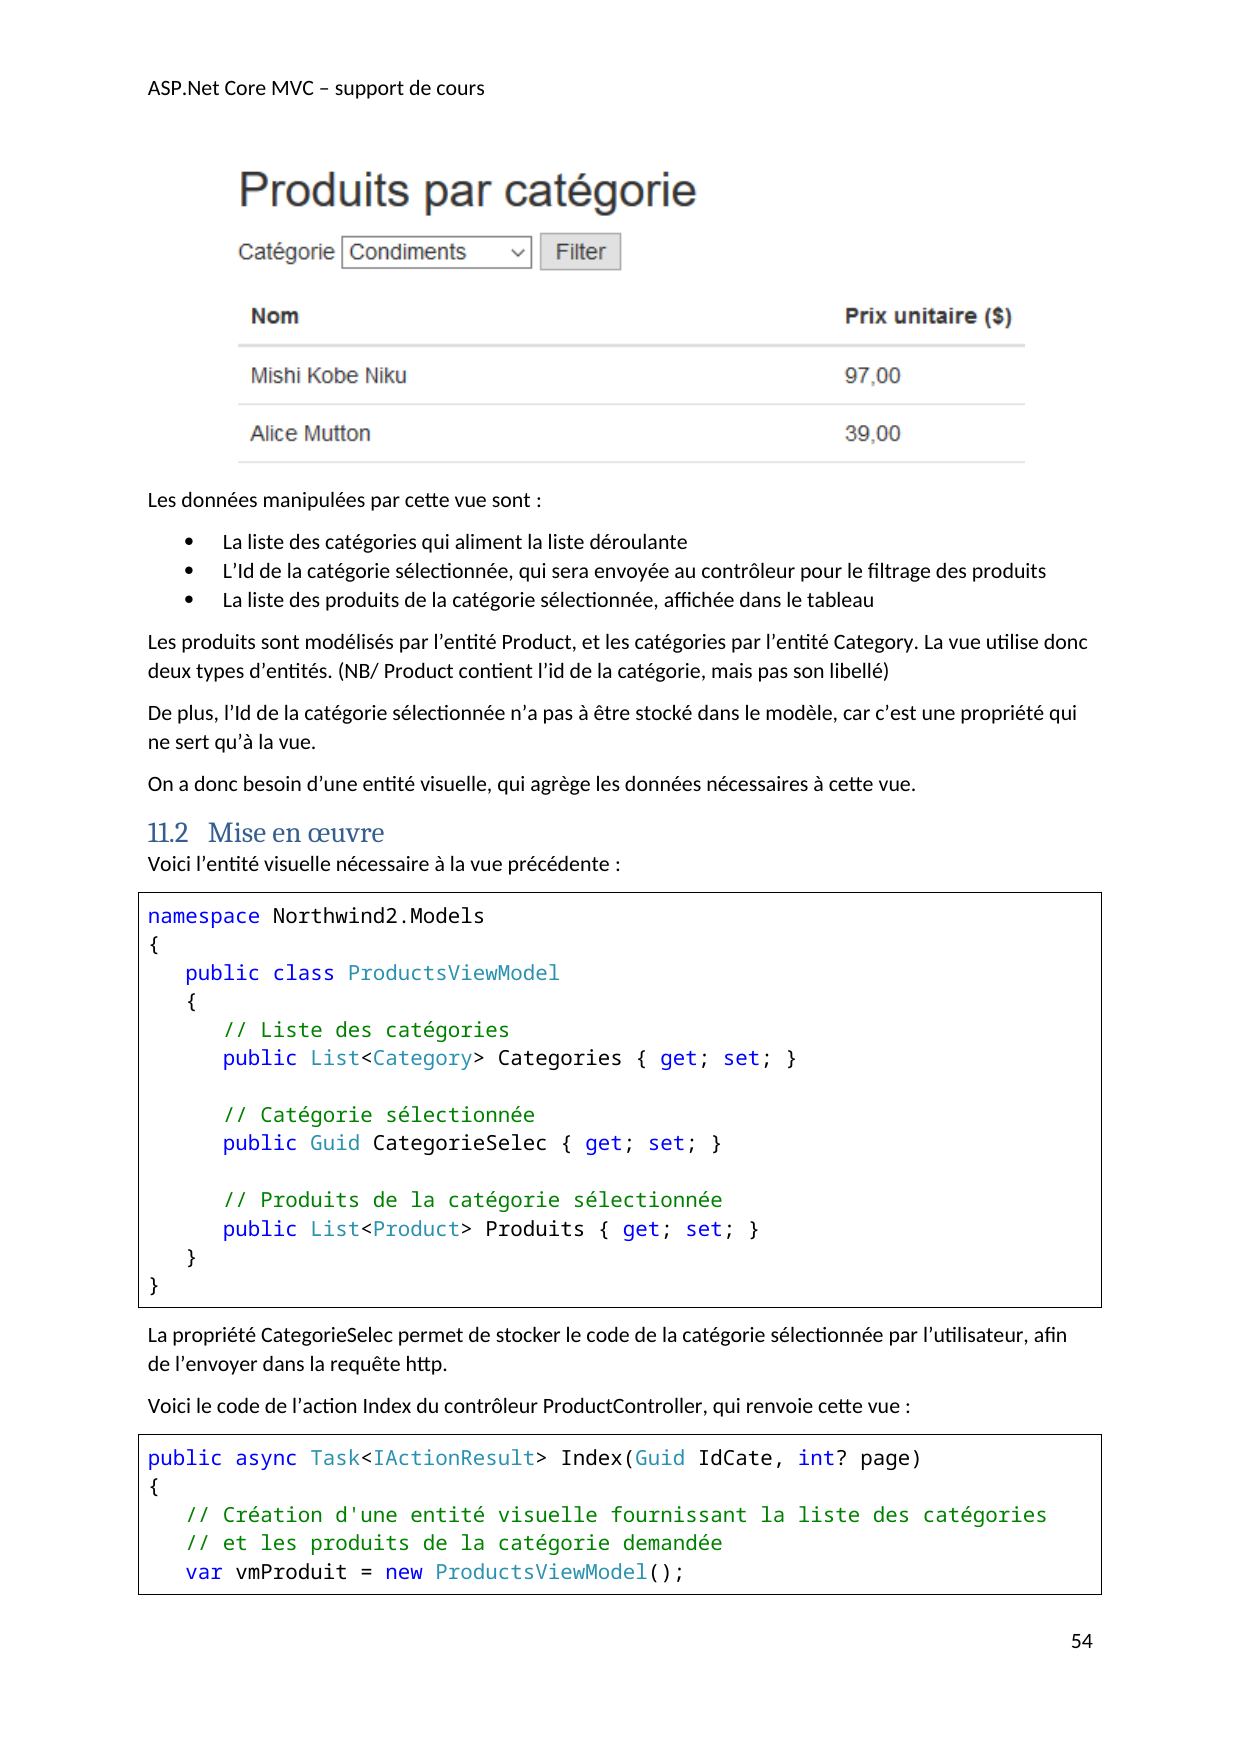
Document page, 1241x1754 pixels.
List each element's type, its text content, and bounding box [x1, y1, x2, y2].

text public List<Category> Categories { get; set; } [148, 1043, 1093, 1072]
text { [148, 929, 1093, 958]
list La liste des produits de la catégorie sélectionnée, affichée dans le tableau [185, 586, 1093, 613]
text { [148, 986, 1093, 1015]
text La propriété CategorieSelec permet de stocker le code de la catégorie sélectionnée par l’utilisateur, afin de l’envoyer dans la requête http. [148, 1321, 1093, 1377]
text public async Task<IActionResult> Index(Guid IdCate, int? page) [139, 1435, 1101, 1472]
text } [148, 1242, 1093, 1261]
text Voici l’entité visuelle nécessaire à la vue précédente : [148, 850, 1093, 876]
text Les produits sont modélisés par l’entité Product, et les catégories par l’entité Category. La vue utilise donc deux types d’entités. (NB/ Product contient l’id de la catégorie, mais pas son libellé) [148, 628, 1093, 684]
text // Création d'une entité visuelle fournissant la liste des catégories [148, 1500, 1093, 1528]
text public class ProductsViewModel [148, 958, 1093, 986]
subtitle Mise en œuvre [148, 816, 1093, 850]
text } [139, 1261, 1101, 1307]
text { [148, 1472, 1093, 1500]
text Voici le code de l’action Index du contrôleur ProductController, qui renvoie cette vue : [148, 1392, 1093, 1419]
text // Produits de la catégorie sélectionnée [148, 1185, 1093, 1214]
list L’Id de la catégorie sélectionnée, qui sera envoyée au contrôleur pour le filtrage des produits [185, 557, 1093, 584]
text public Guid CategorieSelec { get; set; } [148, 1128, 1093, 1157]
list La liste des catégories qui aliment la liste déroulante [185, 528, 1093, 554]
text public List<Product> Produits { get; set; } [148, 1214, 1093, 1242]
text De plus, l’Id de la catégorie sélectionnée n’a pas à être stocké dans le modèle, car c’est une propriété qui ne sert qu’à la vue. [148, 699, 1093, 755]
text // Catégorie sélectionnée [148, 1100, 1093, 1128]
text var vmProduit = new ProductsViewModel(); [139, 1547, 1101, 1594]
text Les données manipulées par cette vue sont : [148, 486, 1093, 513]
text On a donc besoin d’une entité visuelle, qui agrège les données nécessaires à cette vue. [148, 770, 1093, 797]
text namespace Northwind2.Models [139, 893, 1101, 929]
text // et les produits de la catégorie demandée [148, 1528, 1093, 1547]
picture [215, 147, 1025, 471]
text // Liste des catégories [148, 1015, 1093, 1043]
